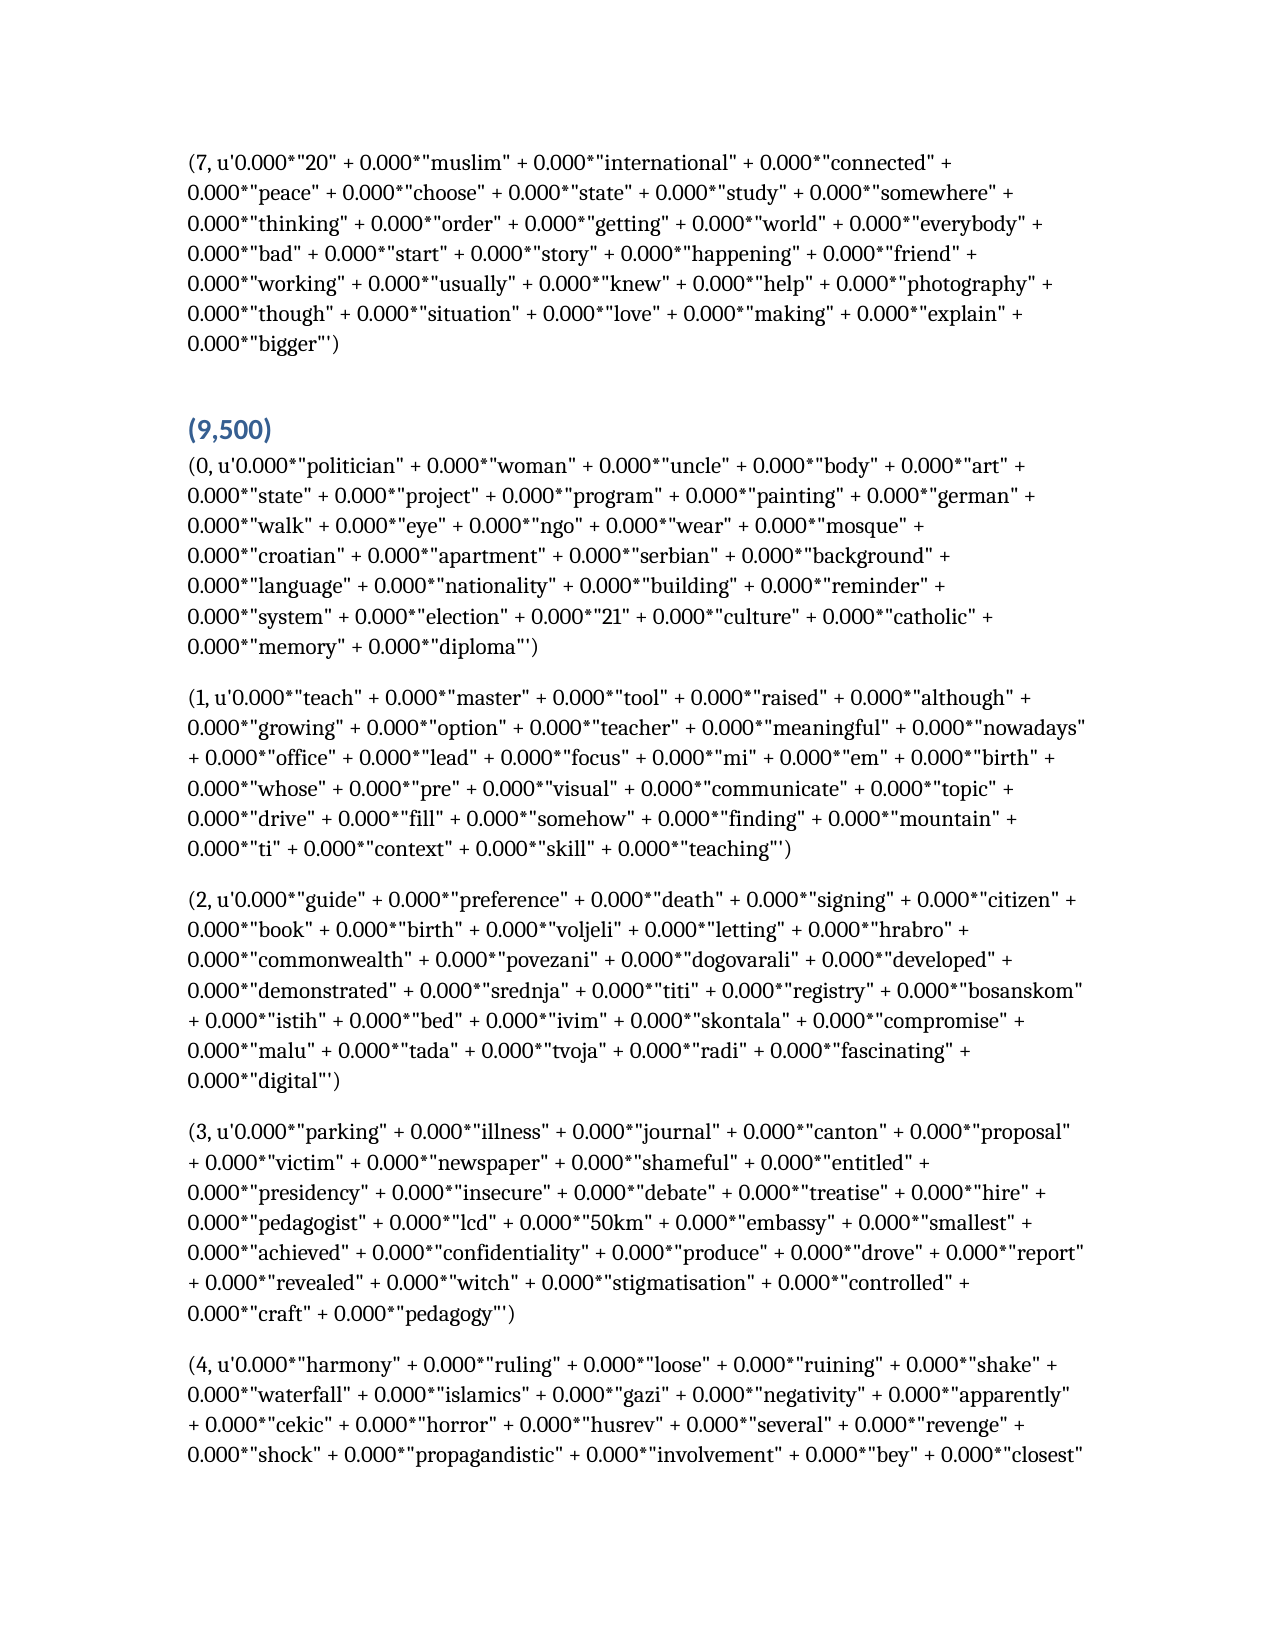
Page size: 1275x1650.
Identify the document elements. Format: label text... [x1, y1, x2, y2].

text (3, u'0.000*"parking" + 0.000*"illness" + 0.000*"journal" + 0.000*"canton" + 0.000*"proposal" + 0.000*"victim" + 0.000*"newspaper" + 0.000*"shameful" + 0.000*"entitled" + 0.000*"presidency" + 0.000*"insecure" + 0.000*"debate" + 0.000*"treatise" + 0.000*"hire" + 0.000*"pedagogist" + 0.000*"lcd" + 0.000*"50km" + 0.000*"embassy" + 0.000*"smallest" + 0.000*"achieved" + 0.000*"confidentiality" + 0.000*"produce" + 0.000*"drove" + 0.000*"report" + 0.000*"revealed" + 0.000*"witch" + 0.000*"stigmatisation" + 0.000*"controlled" + 0.000*"craft" + 0.000*"pedagogy"') [187, 1119, 1087, 1327]
text (7, u'0.000*"20" + 0.000*"muslim" + 0.000*"international" + 0.000*"connected" + 0.000*"peace" + 0.000*"choose" + 0.000*"state" + 0.000*"study" + 0.000*"somewhere" + 0.000*"thinking" + 0.000*"order" + 0.000*"getting" + 0.000*"world" + 0.000*"everybody" + 0.000*"bad" + 0.000*"start" + 0.000*"story" + 0.000*"happening" + 0.000*"friend" + 0.000*"working" + 0.000*"usually" + 0.000*"knew" + 0.000*"help" + 0.000*"photography" + 0.000*"though" + 0.000*"situation" + 0.000*"love" + 0.000*"making" + 0.000*"explain" + 0.000*"bigger"') [187, 150, 1087, 358]
text (2, u'0.000*"guide" + 0.000*"preference" + 0.000*"death" + 0.000*"signing" + 0.000*"citizen" + 0.000*"book" + 0.000*"birth" + 0.000*"voljeli" + 0.000*"letting" + 0.000*"hrabro" + 0.000*"commonwealth" + 0.000*"povezani" + 0.000*"dogovarali" + 0.000*"developed" + 0.000*"demonstrated" + 0.000*"srednja" + 0.000*"titi" + 0.000*"registry" + 0.000*"bosanskom" + 0.000*"istih" + 0.000*"bed" + 0.000*"ivim" + 0.000*"skontala" + 0.000*"compromise" + 0.000*"malu" + 0.000*"tada" + 0.000*"tvoja" + 0.000*"radi" + 0.000*"fascinating" + 0.000*"digital"') [187, 887, 1087, 1094]
subtitle (9,500) [187, 411, 1087, 447]
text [187, 1351, 1087, 1468]
text (1, u'0.000*"teach" + 0.000*"master" + 0.000*"tool" + 0.000*"raised" + 0.000*"although" + 0.000*"growing" + 0.000*"option" + 0.000*"teacher" + 0.000*"meaningful" + 0.000*"nowadays" + 0.000*"office" + 0.000*"lead" + 0.000*"focus" + 0.000*"mi" + 0.000*"em" + 0.000*"birth" + 0.000*"whose" + 0.000*"pre" + 0.000*"visual" + 0.000*"communicate" + 0.000*"topic" + 0.000*"drive" + 0.000*"fill" + 0.000*"somehow" + 0.000*"finding" + 0.000*"mountain" + 0.000*"ti" + 0.000*"context" + 0.000*"skill" + 0.000*"teaching"') [187, 685, 1087, 862]
text (0, u'0.000*"politician" + 0.000*"woman" + 0.000*"uncle" + 0.000*"body" + 0.000*"art" + 0.000*"state" + 0.000*"project" + 0.000*"program" + 0.000*"painting" + 0.000*"german" + 0.000*"walk" + 0.000*"eye" + 0.000*"ngo" + 0.000*"wear" + 0.000*"mosque" + 0.000*"croatian" + 0.000*"apartment" + 0.000*"serbian" + 0.000*"background" + 0.000*"language" + 0.000*"nationality" + 0.000*"building" + 0.000*"reminder" + 0.000*"system" + 0.000*"election" + 0.000*"21" + 0.000*"culture" + 0.000*"catholic" + 0.000*"memory" + 0.000*"diploma"') [187, 452, 1087, 660]
